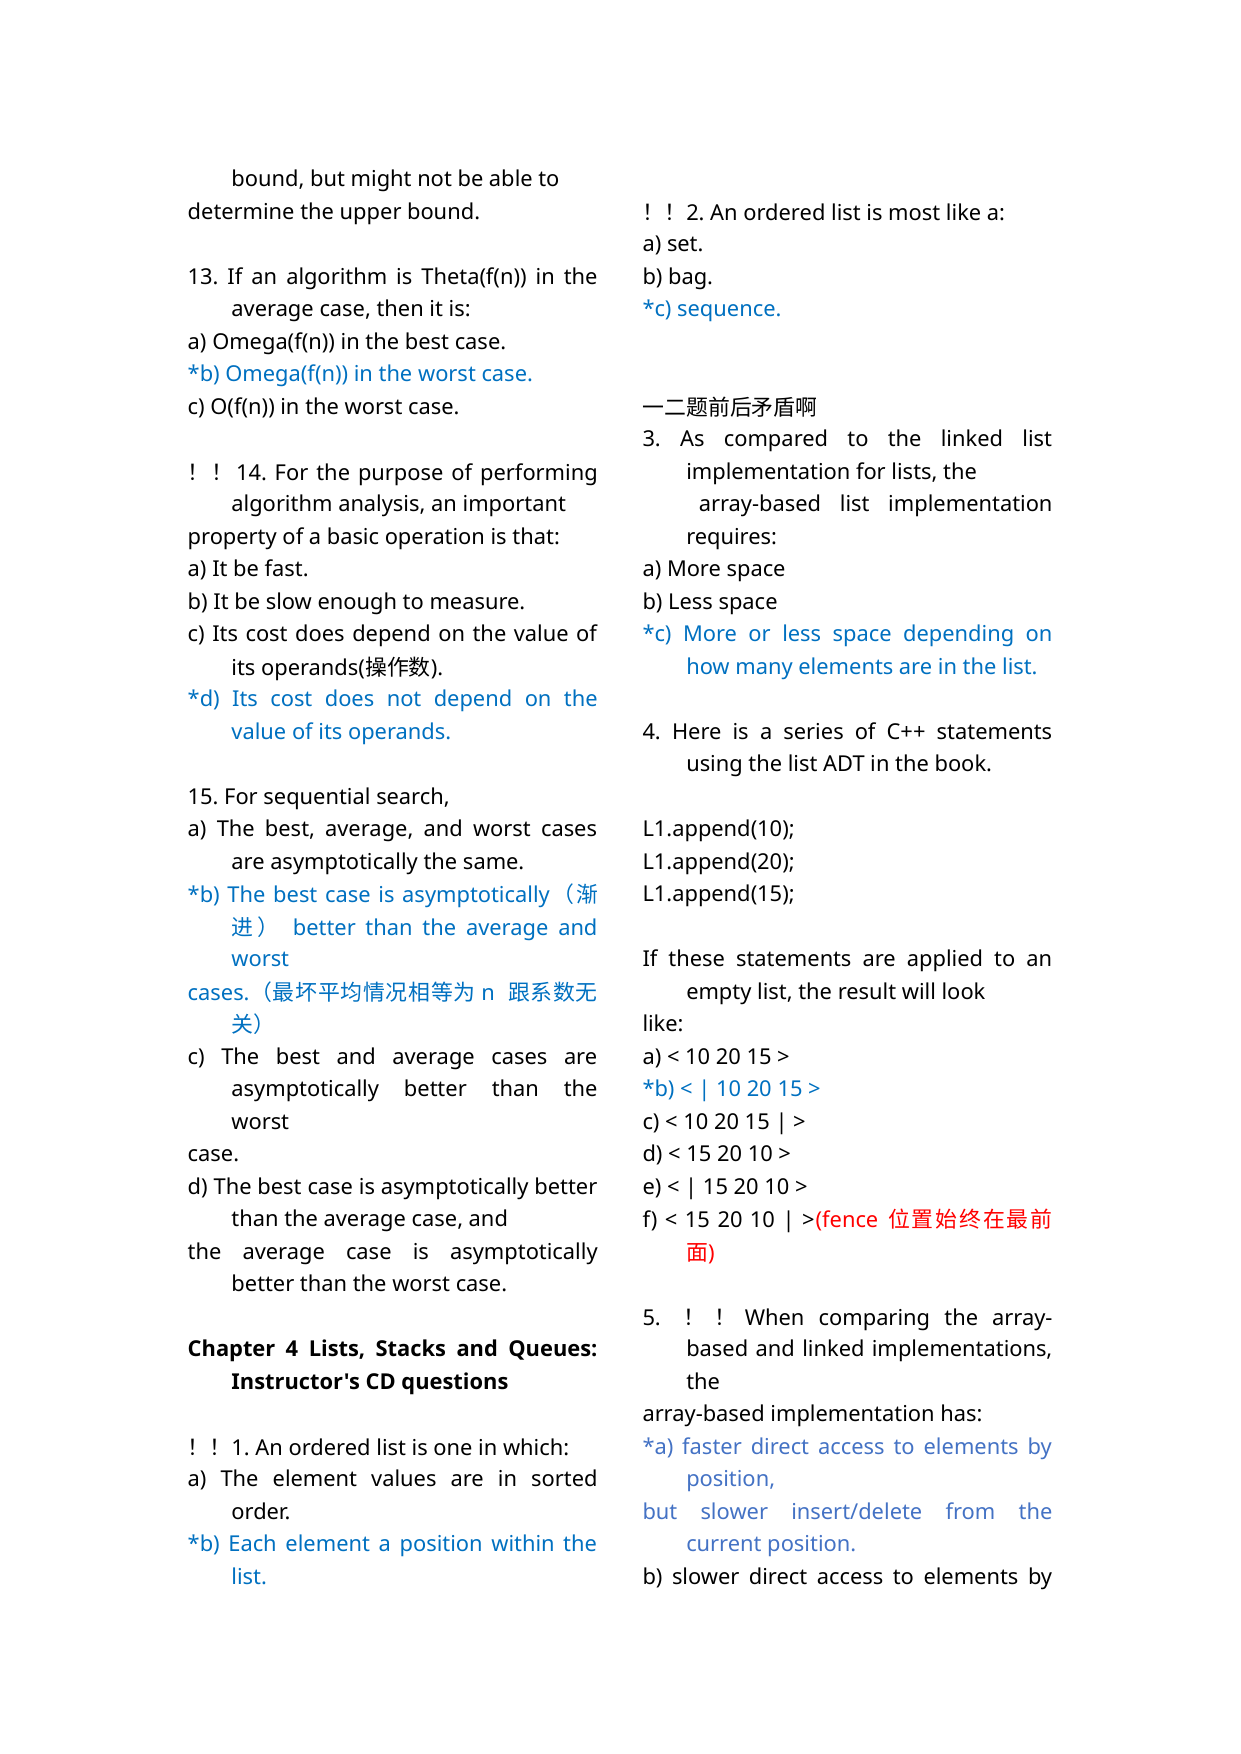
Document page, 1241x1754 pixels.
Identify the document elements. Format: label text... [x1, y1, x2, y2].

text b) bag. [642, 259, 1053, 292]
text c) O(f(n)) in the worst case. [187, 389, 598, 422]
text a) The best, average, and worst cases are asymptotically the same. [187, 812, 598, 877]
text d) The best case is asymptotically better than the average case, and [187, 1169, 598, 1234]
text but slower insert/delete from the current position. [642, 1494, 1053, 1559]
text d) We can always determine the lower bound, but might not be able to [187, 162, 598, 194]
text b) slower direct access to elements by position, [642, 1559, 1053, 1592]
text like: [642, 1007, 1053, 1039]
text c) The best and average cases are asymptotically better than the worst [187, 1039, 598, 1137]
text array-based list implementation requires: [642, 487, 1053, 552]
text 15. For sequential search, [187, 779, 598, 812]
text Chapter 4 Lists, Stacks and Queues: Instructor's CD questions [187, 1332, 598, 1397]
text property of a basic operation is that: [187, 519, 598, 552]
text c) Its cost does depend on the value of its operands(操作数). [187, 617, 598, 682]
text array-based implementation has: [642, 1397, 1053, 1429]
text If these statements are applied to an empty list, the result will look [642, 942, 1053, 1007]
text *b) The best case is asymptotically（渐进） better than the average and worst [187, 877, 598, 974]
text *b) Omega(f(n)) in the worst case. [187, 357, 598, 389]
text L1.append(15); [642, 877, 1053, 909]
text d) < 15 20 10 > [642, 1137, 1053, 1169]
text determine the upper bound. [187, 194, 598, 227]
text *b) < | 10 20 15 > [642, 1072, 1053, 1104]
text the average case is asymptotically better than the worst case. [187, 1234, 598, 1299]
text a) < 10 20 15 > [642, 1039, 1053, 1072]
text ！！2. An ordered list is most like a: [642, 194, 1053, 227]
text a) More space [642, 552, 1053, 584]
text b) It be slow enough to measure. [187, 584, 598, 617]
text ！！1. An ordered list is one in which: [187, 1429, 598, 1462]
text *c) More or less space depending on how many elements are in the list. [642, 617, 1053, 682]
text a) set. [642, 227, 1053, 259]
text 3. As compared to the linked list implementation for lists, the [642, 422, 1053, 487]
text 一二题前后矛盾啊 [642, 389, 1053, 422]
text *a) faster direct access to elements by position, [642, 1429, 1053, 1494]
text case. [187, 1137, 598, 1169]
text L1.append(20); [642, 844, 1053, 877]
text 4. Here is a series of C++ statements using the list ADT in the book. [642, 714, 1053, 779]
text cases.（最坏平均情况相等为n 跟系数无关） [187, 974, 598, 1039]
text ！！14. For the purpose of performing algorithm analysis, an important [187, 454, 598, 519]
text *c) sequence. [642, 292, 1053, 324]
text L1.append(10); [642, 812, 1053, 844]
text 5. ！！When comparing the array-based and linked implementations, the [642, 1299, 1053, 1397]
text c) < 10 20 15 | > [642, 1104, 1053, 1137]
text a) The element values are in sorted order. [187, 1462, 598, 1527]
text *b) Each element a position within the list. [187, 1527, 598, 1592]
text f) < 15 20 10 | >(fence 位置始终在最前面) [642, 1202, 1053, 1267]
text a) It be fast. [187, 552, 598, 584]
text *d) Its cost does not depend on the value of its operands. [187, 682, 598, 747]
text 13. If an algorithm is Theta(f(n)) in the average case, then it is: [187, 259, 598, 324]
text a) Omega(f(n)) in the best case. [187, 324, 598, 357]
text e) < | 15 20 10 > [642, 1169, 1053, 1202]
text b) Less space [642, 584, 1053, 617]
